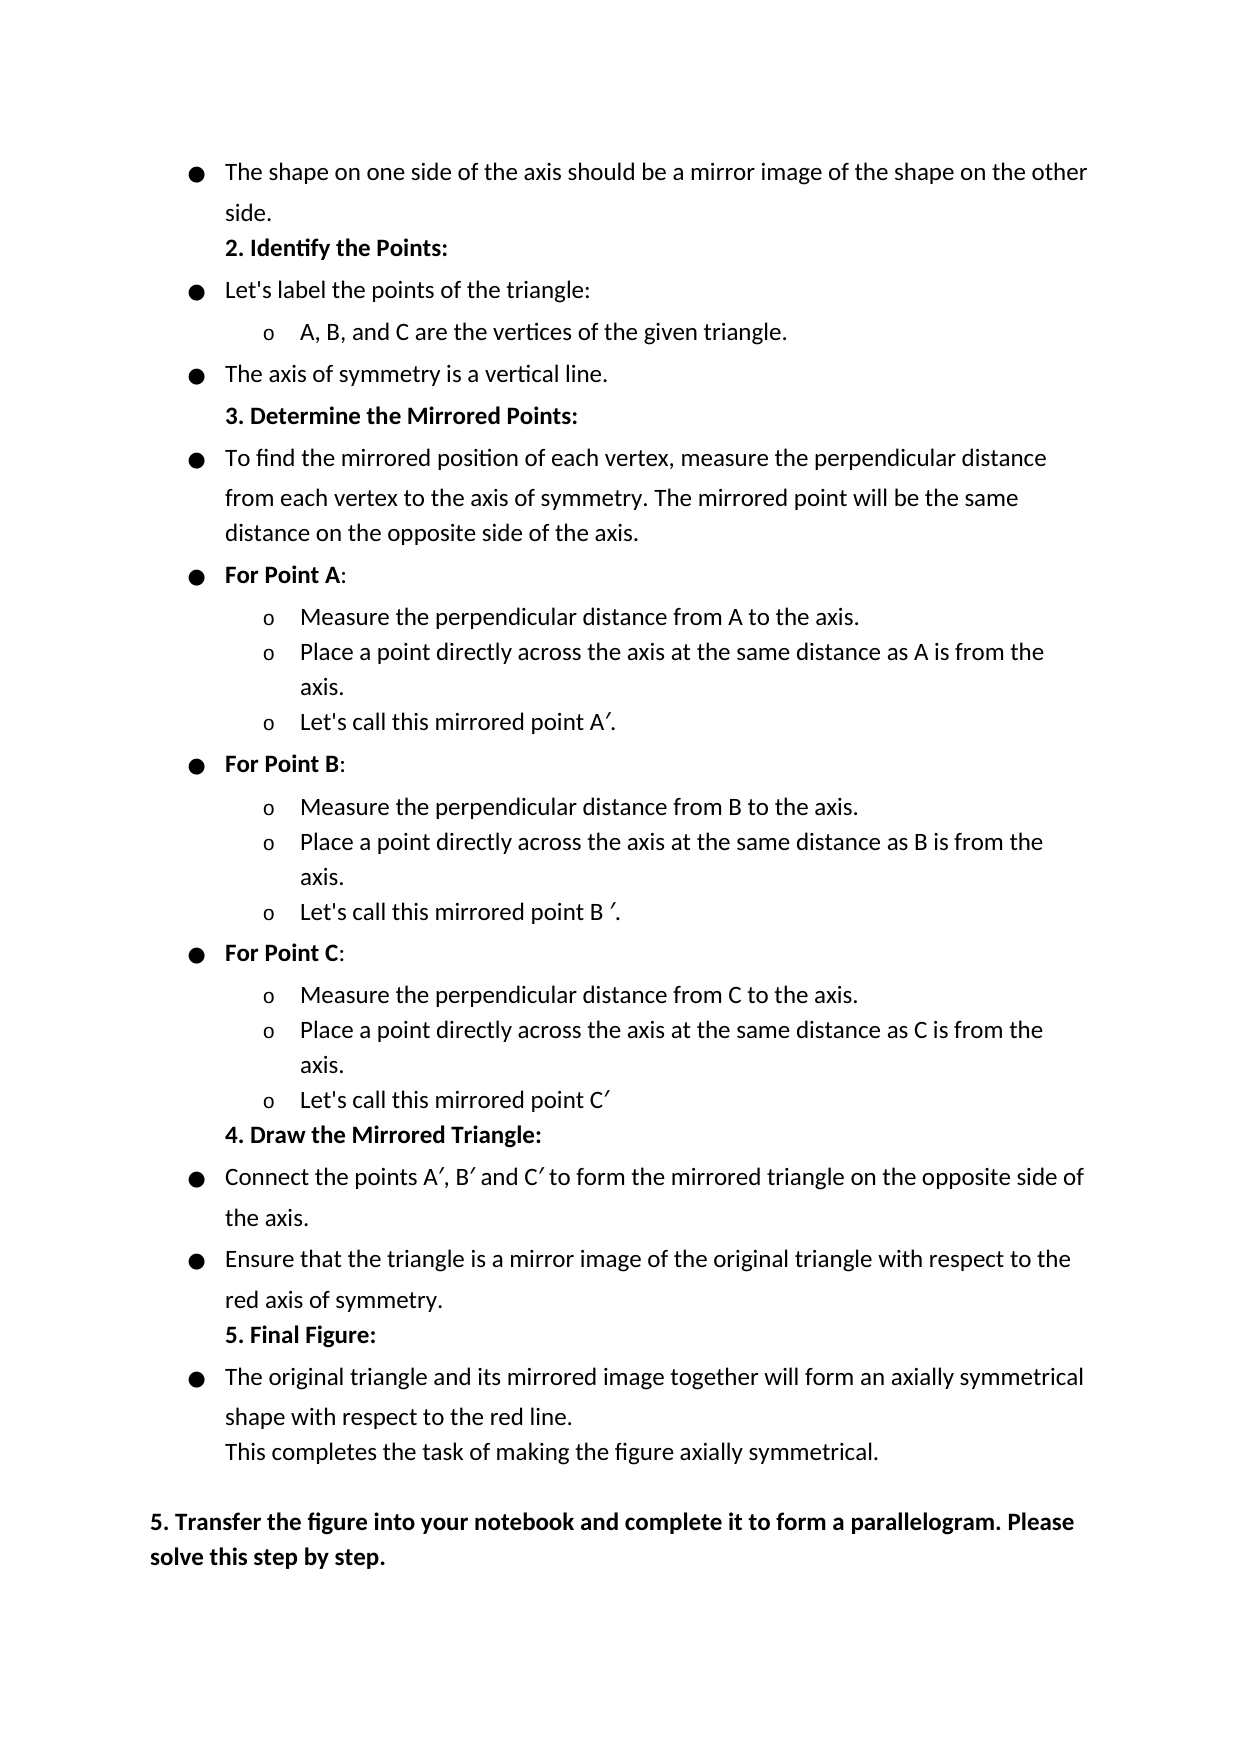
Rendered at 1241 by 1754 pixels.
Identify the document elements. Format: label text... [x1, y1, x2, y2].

list The shape on one side of the axis should be a mirror image of the shape on the other side. [187, 150, 1090, 228]
text 5. Transfer the figure into your notebook and complete it to form a parallelogram. Please solve this step by step. [150, 1506, 1090, 1572]
list To find the mirrored position of each vertex, measure the perpendicular distance from each vertex to the axis of symmetry. The mirrored point will be the same distance on the opposite side of the axis. [187, 435, 1090, 548]
text 2. Identify the Points: [225, 232, 1090, 263]
text This completes the task of making the figure axially symmetrical. [225, 1436, 1090, 1467]
list A, B, and C are the vertices of the given triangle. [262, 316, 1090, 347]
list The original triangle and its mirrored image together will form an axially symmetrical shape with respect to the red line. [187, 1354, 1090, 1432]
list Let's call this mirrored point A′. [262, 707, 1090, 737]
list Let's label the points of the triangle: [187, 267, 1090, 310]
text 3. Determine the Mirrored Points: [225, 400, 1090, 431]
list Ensure that the triangle is a mirror image of the original triangle with respect to the red axis of symmetry. [187, 1237, 1090, 1314]
list For Point C: [187, 931, 1090, 973]
list Measure the perpendicular distance from C to the axis. [262, 980, 1090, 1010]
list For Point A: [187, 552, 1090, 595]
list Let's call this mirrored point B ′. [262, 896, 1090, 926]
list Connect the points A′, B′ and C′ to form the mirrored triangle on the opposite side of the axis. [187, 1155, 1090, 1232]
list Measure the perpendicular distance from B to the axis. [262, 791, 1090, 821]
text 5. Final Figure: [225, 1319, 1090, 1349]
list Let's call this mirrored point C′ [262, 1085, 1090, 1115]
text 4. Draw the Mirrored Triangle: [225, 1120, 1090, 1150]
list Place a point directly across the axis at the same distance as B is from the axis. [262, 826, 1090, 891]
list Place a point directly across the axis at the same distance as C is from the axis. [262, 1015, 1090, 1080]
list Measure the perpendicular distance from A to the axis. [262, 602, 1090, 632]
list Place a point directly across the axis at the same distance as A is from the axis. [262, 637, 1090, 702]
list The axis of symmetry is a vertical line. [187, 351, 1090, 394]
list For Point B: [187, 742, 1090, 784]
